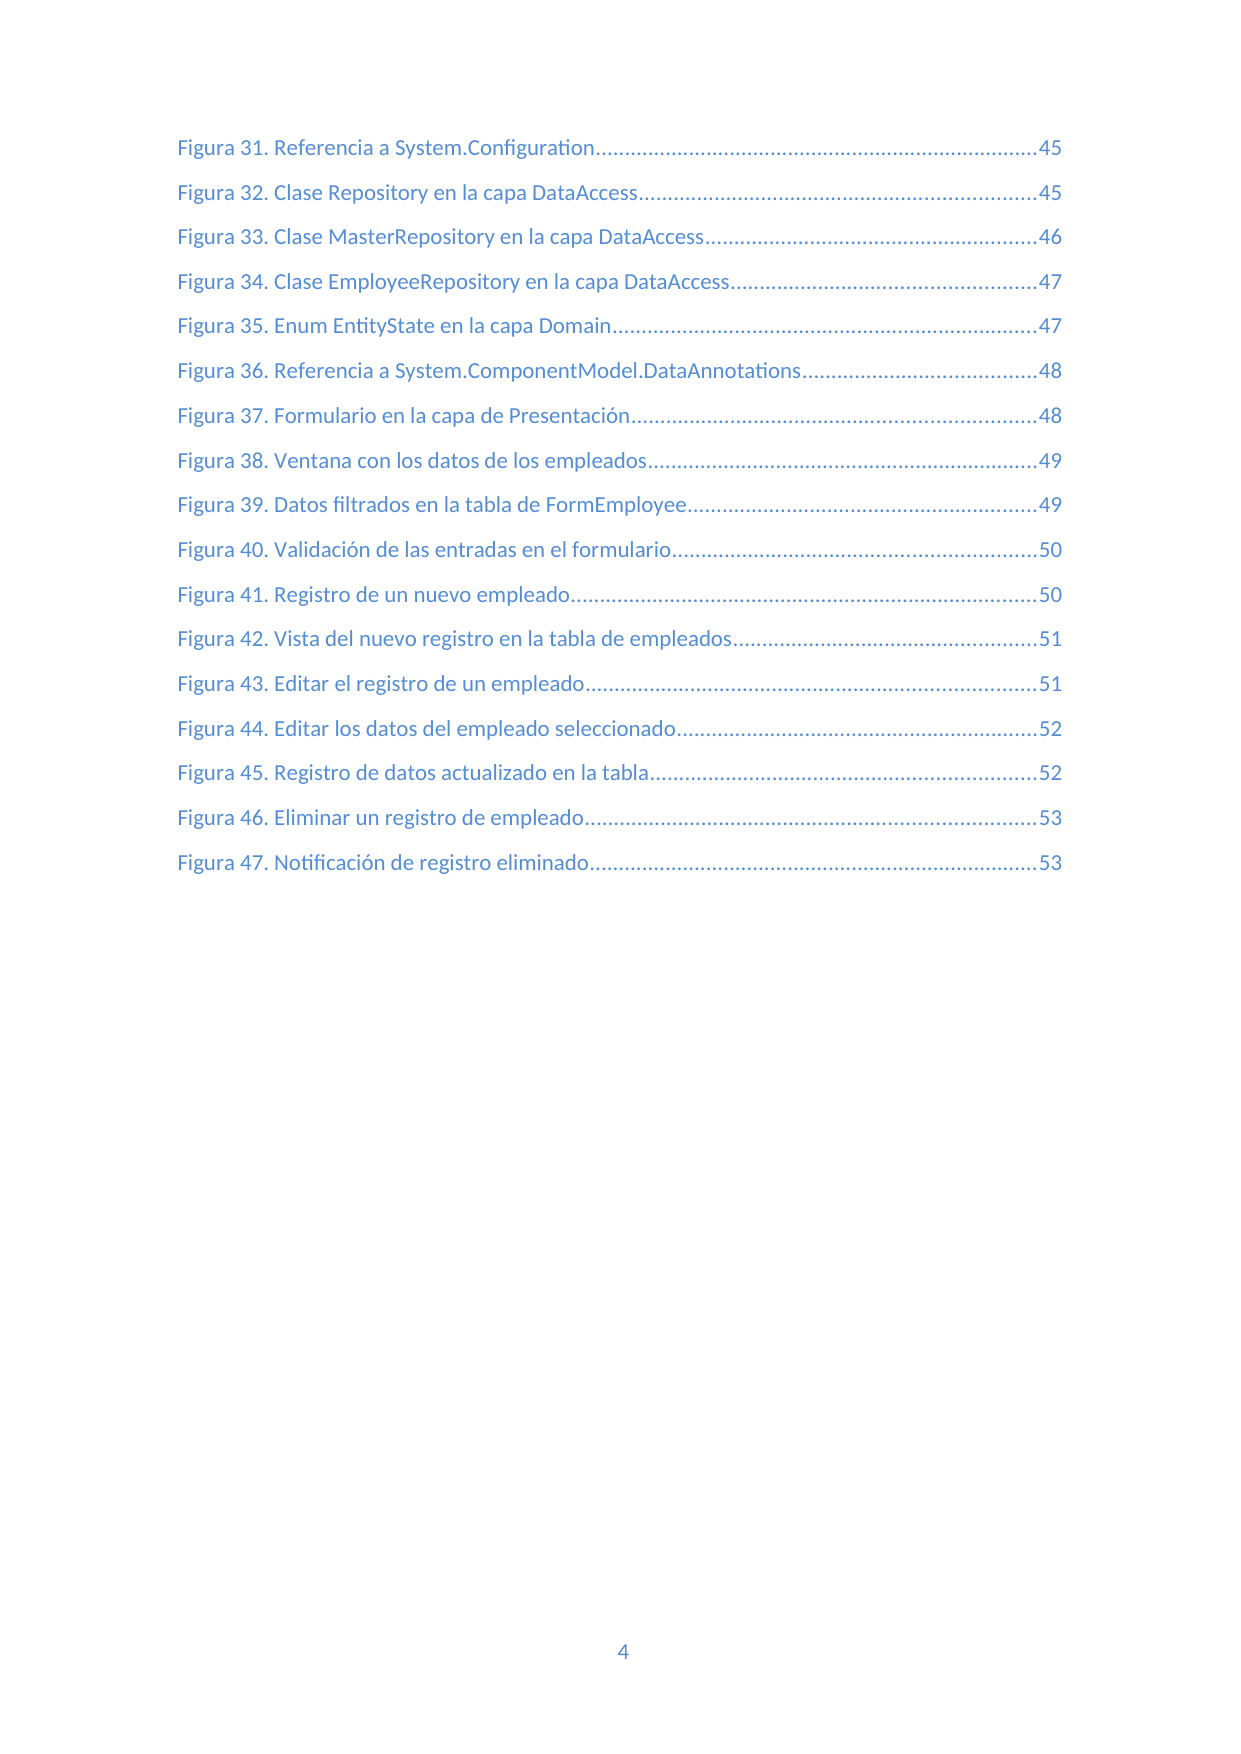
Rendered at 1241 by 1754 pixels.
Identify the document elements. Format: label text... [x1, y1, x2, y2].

text Figura 34. Clase EmployeeRepository en la capa DataAccess 47 [177, 267, 1063, 295]
text Figura 40. Validación de las entradas en el formulario 50 [177, 535, 1063, 563]
text Figura 31. Referencia a System.Configuration 45 [177, 133, 1063, 161]
text Figura 46. Eliminar un registro de empleado 53 [177, 803, 1063, 831]
text Figura 44. Editar los datos del empleado seleccionado 52 [177, 714, 1063, 742]
text Figura 42. Vista del nuevo registro en la tabla de empleados 51 [177, 624, 1063, 652]
text Figura 35. Enum EntityState en la capa Domain 47 [177, 312, 1063, 340]
text Figura 45. Registro de datos actualizado en la tabla 52 [177, 758, 1063, 787]
text Figura 43. Editar el registro de un empleado 51 [177, 669, 1063, 697]
text Figura 47. Notificación de registro eliminado 53 [177, 848, 1063, 876]
text Figura 32. Clase Repository en la capa DataAccess 45 [177, 178, 1063, 206]
text Figura 38. Ventana con los datos de los empleados 49 [177, 446, 1063, 474]
text Figura 39. Datos filtrados en la tabla de FormEmployee 49 [177, 490, 1063, 518]
text Figura 36. Referencia a System.ComponentModel.DataAnnotations 48 [177, 356, 1063, 384]
text Figura 37. Formulario en la capa de Presentación 48 [177, 401, 1063, 429]
text Figura 41. Registro de un nuevo empleado 50 [177, 580, 1063, 608]
text Figura 33. Clase MasterRepository en la capa DataAccess 46 [177, 222, 1063, 250]
